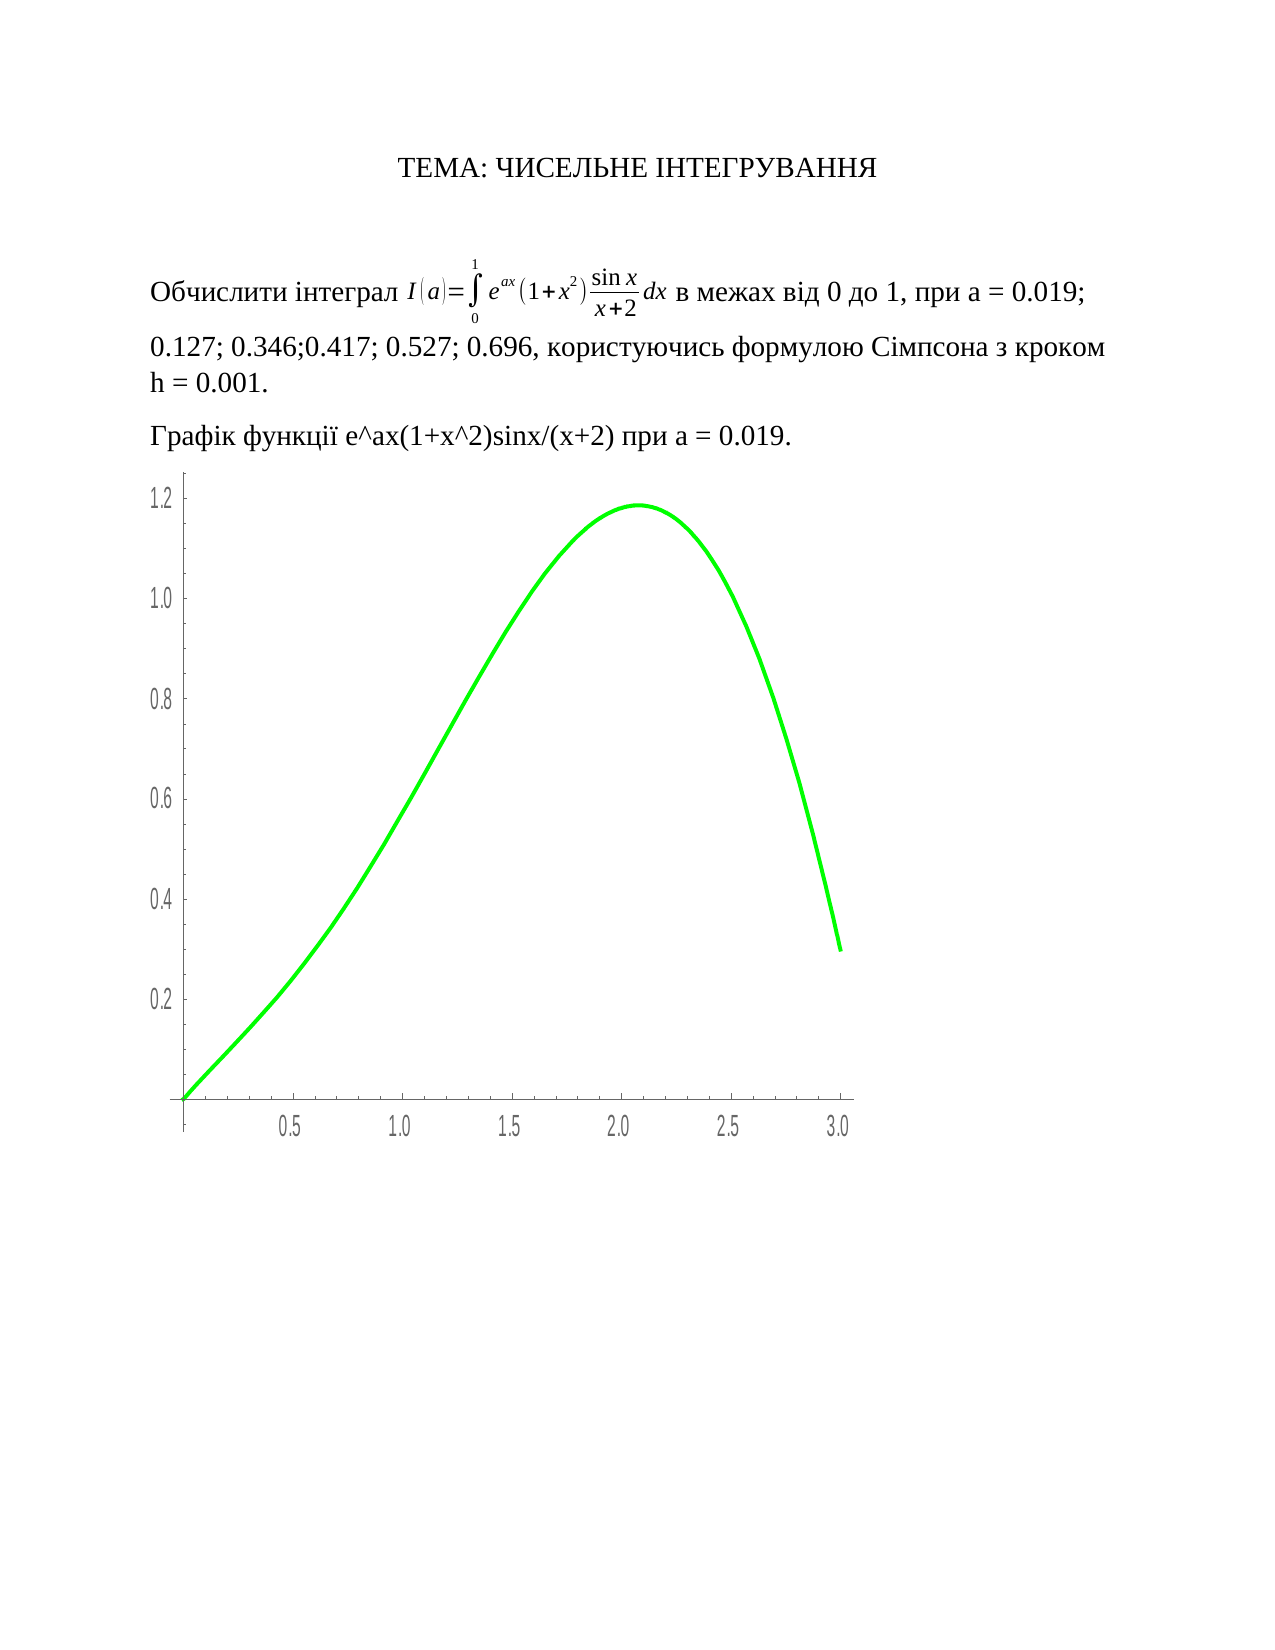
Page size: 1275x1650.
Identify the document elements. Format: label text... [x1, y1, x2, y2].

text Обчислити інтеграл в межах від 0 до 1, при a = 0.019; 0.127; 0.346;0.417; 0.527; 0.696, користуючись формулою Сімпсона з кроком h = 0.001. [150, 256, 1125, 399]
text ТЕМА: ЧИСЕЛЬНЕ ІНТЕГРУВАННЯ [150, 150, 1125, 183]
text Графік функції e^ax(1+x^2)sinx/(x+2) при a = 0.019. [150, 418, 1125, 451]
